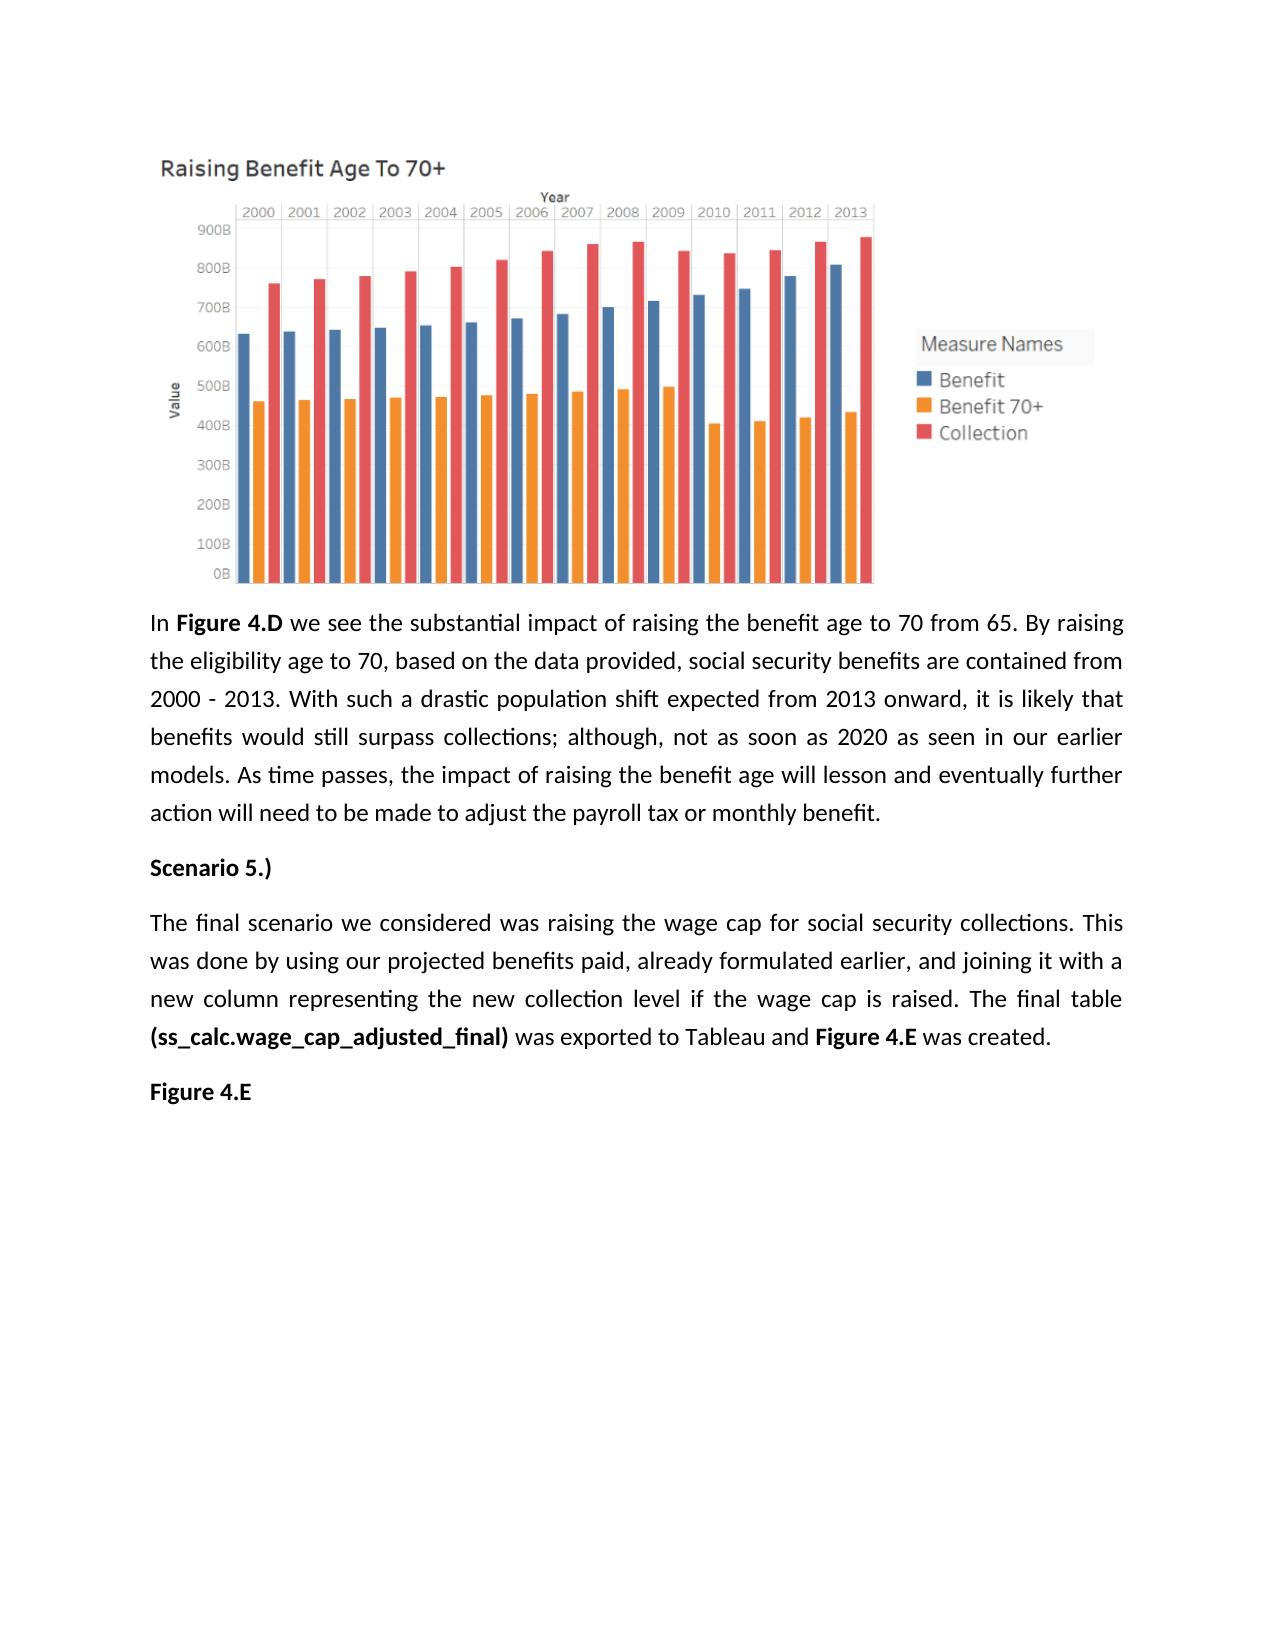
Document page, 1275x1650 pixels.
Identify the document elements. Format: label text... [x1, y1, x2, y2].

text In Figure 4.D we see the substantial impact of raising the benefit age to 70 from 65. By raising the eligibility age to 70, based on the data provided, social security benefits are contained from 2000 - 2013. With such a drastic population shift expected from 2013 onward, it is likely that benefits would still surpass collections; although, not as soon as 2020 as seen in our earlier models. As time passes, the impact of raising the benefit age will lesson and eventually further action will need to be made to adjust the payroll tax or monthly benefit. [150, 607, 1125, 828]
text Figure 4.E [150, 1076, 1125, 1107]
text The final scenario we considered was raising the wage cap for social security collections. This was done by using our projected benefits paid, already formulated earlier, and joining it with a new column representing the new collection level if the wage cap is raised. The final table (ss_calc.wage_cap_adjusted_final) was exported to Tableau and Figure 4.E was created. [150, 907, 1125, 1052]
picture [150, 150, 1113, 584]
text Scenario 5.) [150, 852, 1125, 883]
